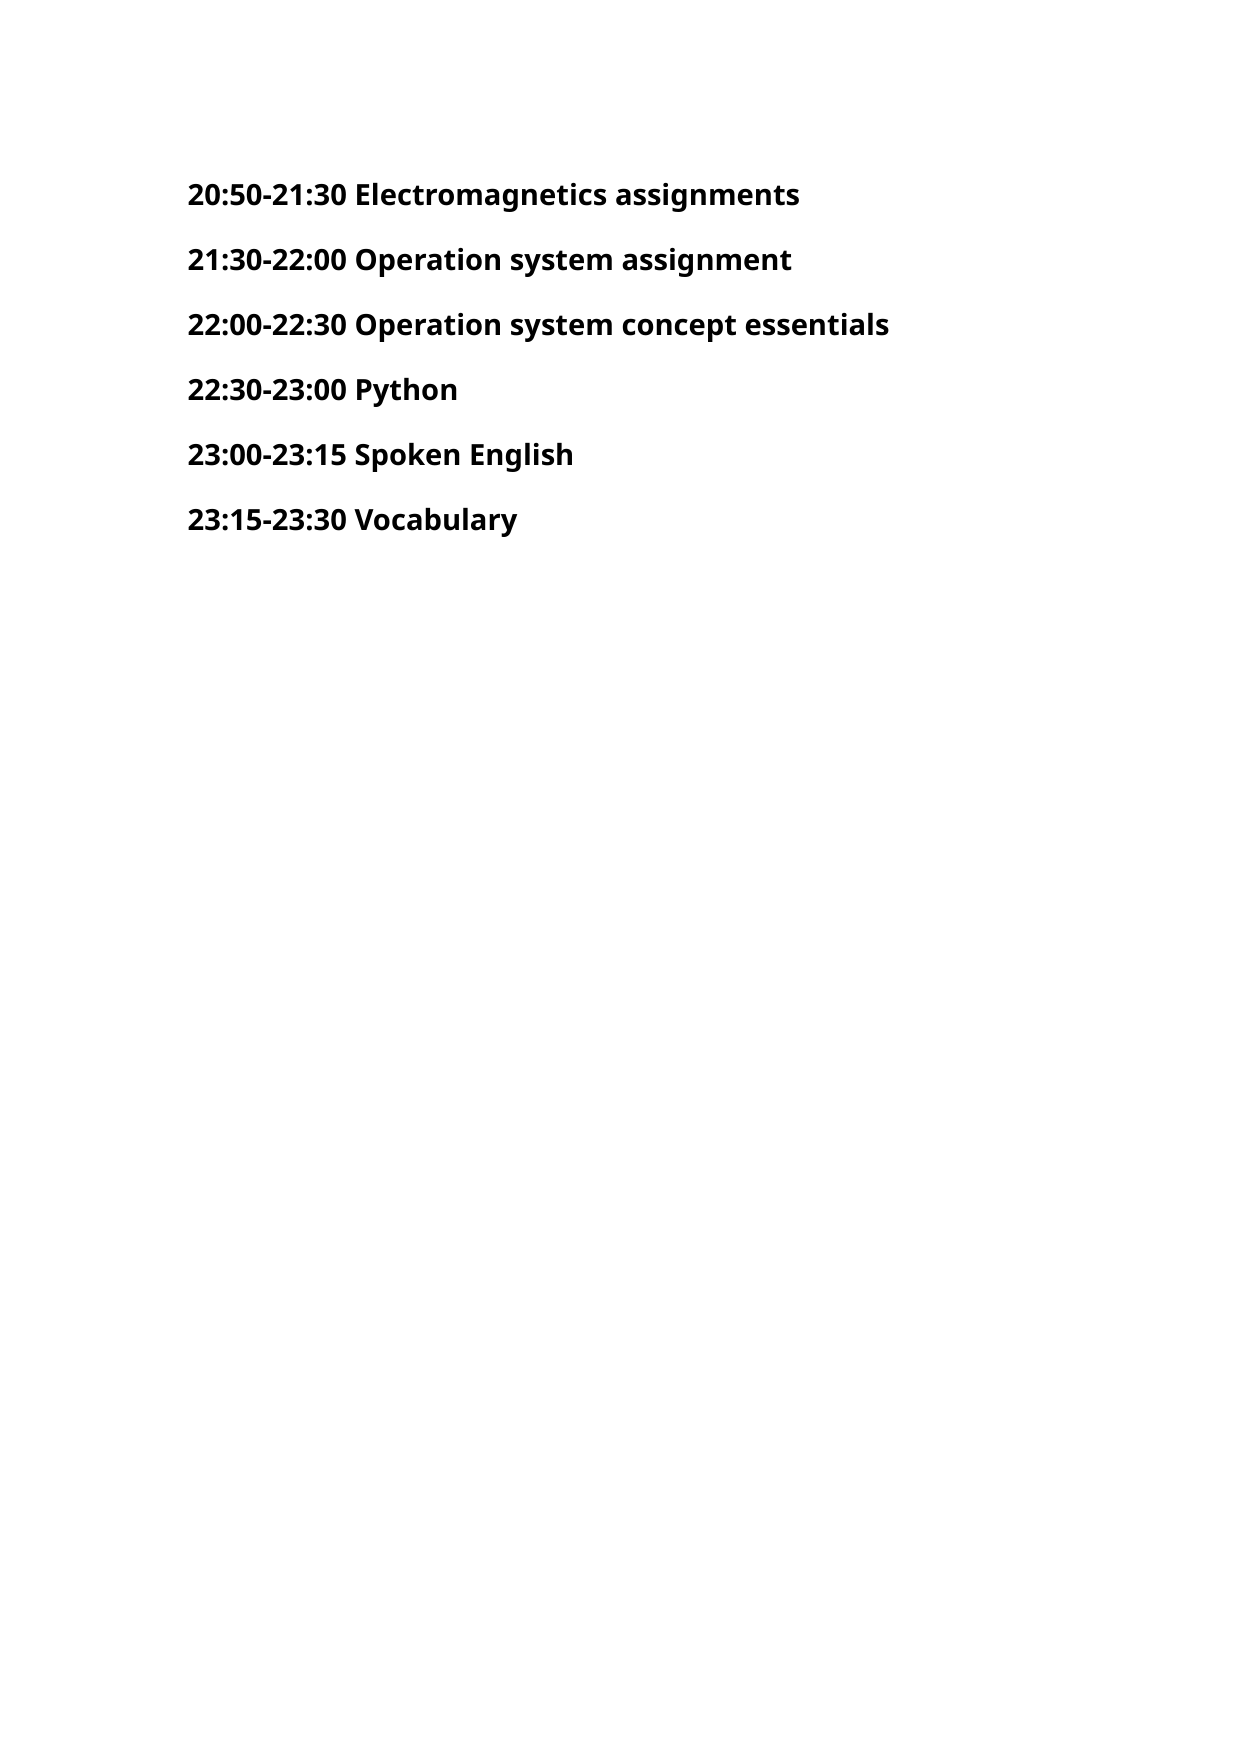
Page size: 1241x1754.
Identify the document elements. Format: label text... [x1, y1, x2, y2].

text 23:15-23:30 Vocabulary [187, 487, 1053, 552]
text 23:00-23:15 Spoken English [187, 422, 1053, 487]
text 21:30-22:00 Operation system assignment [187, 227, 1053, 292]
text 20:50-21:30 Electromagnetics assignments [187, 162, 1053, 227]
text 22:30-23:00 Python [187, 357, 1053, 422]
text 22:00-22:30 Operation system concept essentials [187, 292, 1053, 357]
